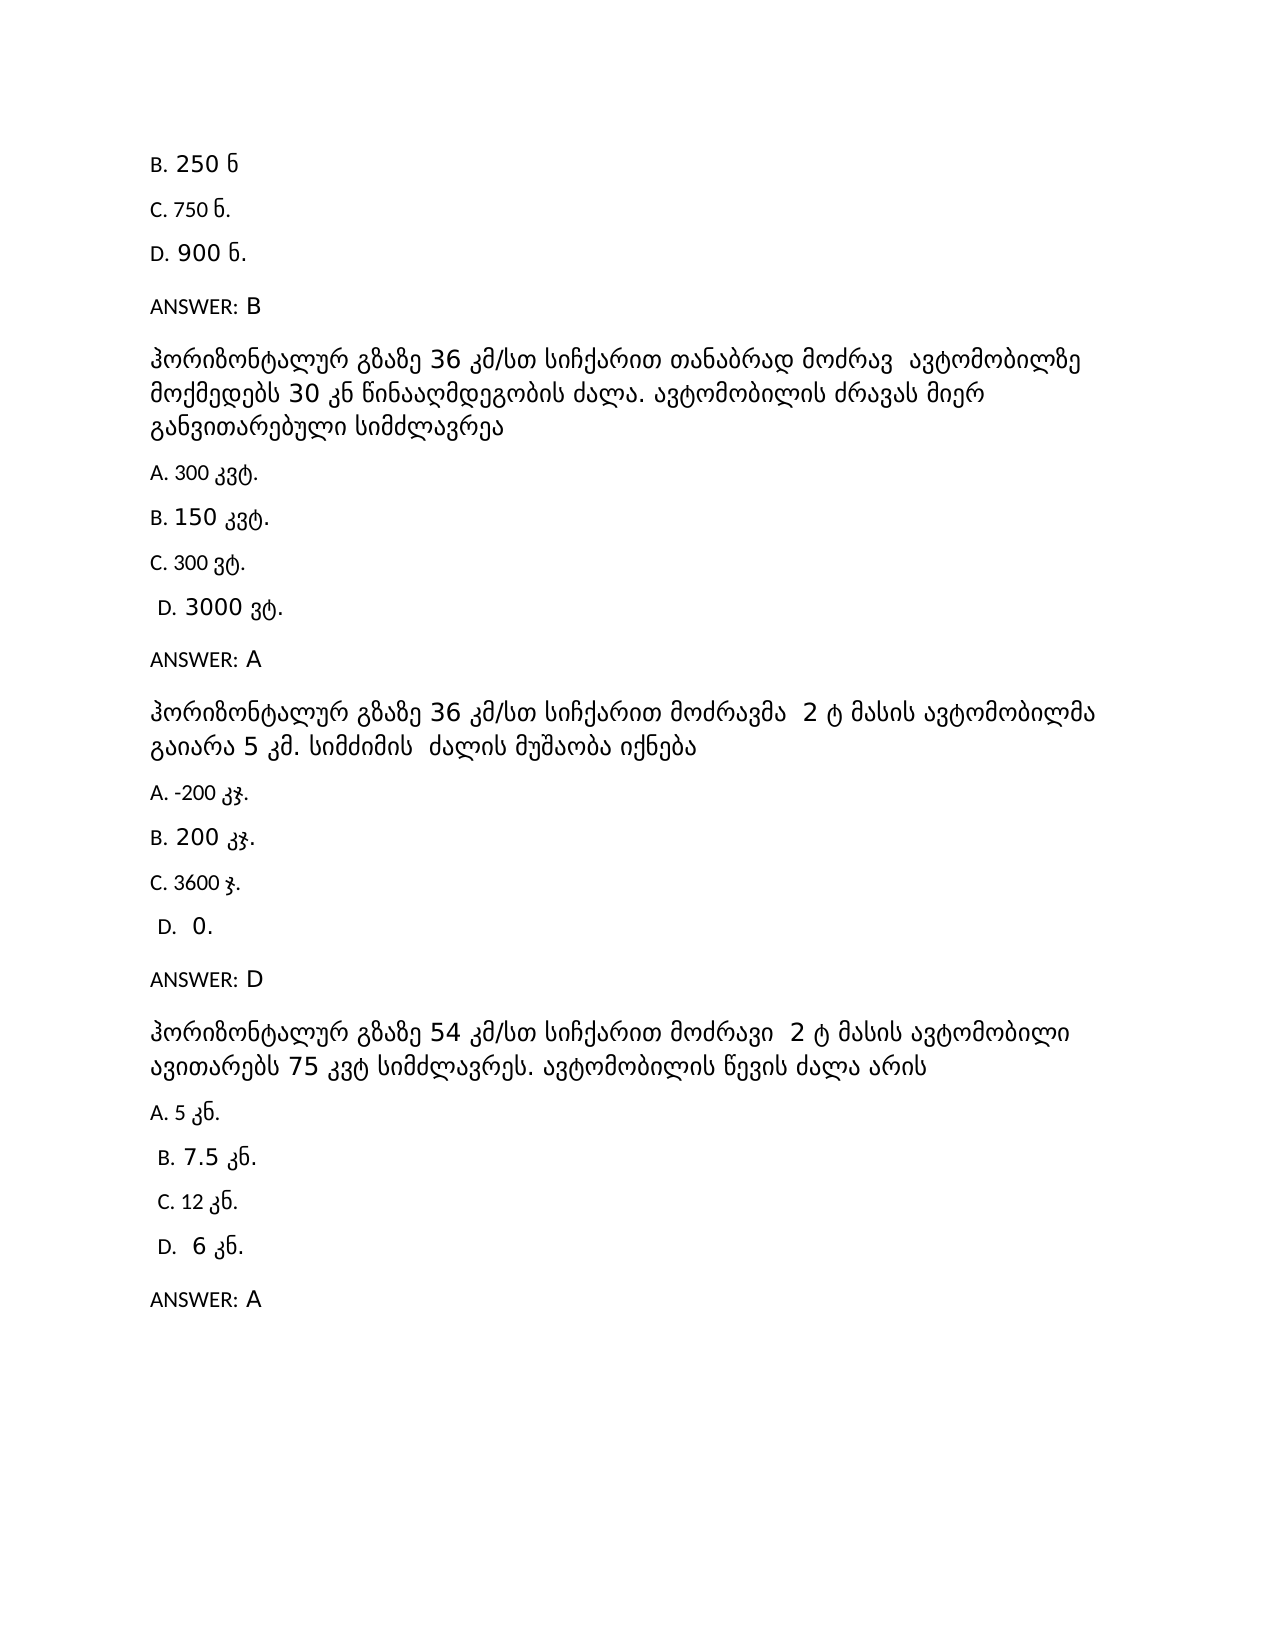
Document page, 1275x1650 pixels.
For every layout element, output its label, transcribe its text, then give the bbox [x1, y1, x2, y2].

text ANSWER: A [150, 1285, 1125, 1313]
text D. 3000 ვტ. [150, 593, 1125, 621]
text D. 0. [150, 912, 1125, 940]
text B. 150 კვტ. [150, 503, 1125, 531]
text C. 750 ნ. [150, 195, 1125, 223]
text B. 200 კჯ. [150, 823, 1125, 851]
text ჰორიზონტალურ გზაზე 54 კმ/სთ სიჩქარით მოძრავი 2 ტ მასის ავტომობილი ავითარებს 75 კვტ სიმძლავრეს. ავტომობილის წევის ძალა არის [150, 1018, 1125, 1081]
text A. 300 კვტ. [150, 458, 1125, 487]
text C. 3600 ჯ. [150, 868, 1125, 896]
text ANSWER: B [150, 292, 1125, 320]
text D. 6 კნ. [150, 1232, 1125, 1260]
text ჰორიზონტალურ გზაზე 36 კმ/სთ სიჩქარით თანაბრად მოძრავ ავტომობილზე მოქმედებს 30 კნ წინააღმდეგობის ძალა. ავტომობილის ძრავას მიერ განვითარებული სიმძლავრეა [150, 345, 1125, 442]
text B. 250 ნ [150, 150, 1125, 178]
text C. 12 კნ. [150, 1187, 1125, 1215]
text ANSWER: D [150, 965, 1125, 993]
text C. 300 ვტ. [150, 548, 1125, 576]
text A. -200 კჯ. [150, 778, 1125, 806]
text ჰორიზონტალურ გზაზე 36 კმ/სთ სიჩქარით მოძრავმა 2 ტ მასის ავტომობილმა გაიარა 5 კმ. სიმძიმის ძალის მუშაობა იქნება [150, 699, 1125, 761]
text A. 5 კნ. [150, 1098, 1125, 1126]
text D. 900 ნ. [150, 239, 1125, 267]
text B. 7.5 კნ. [150, 1143, 1125, 1171]
text ANSWER: A [150, 646, 1125, 674]
